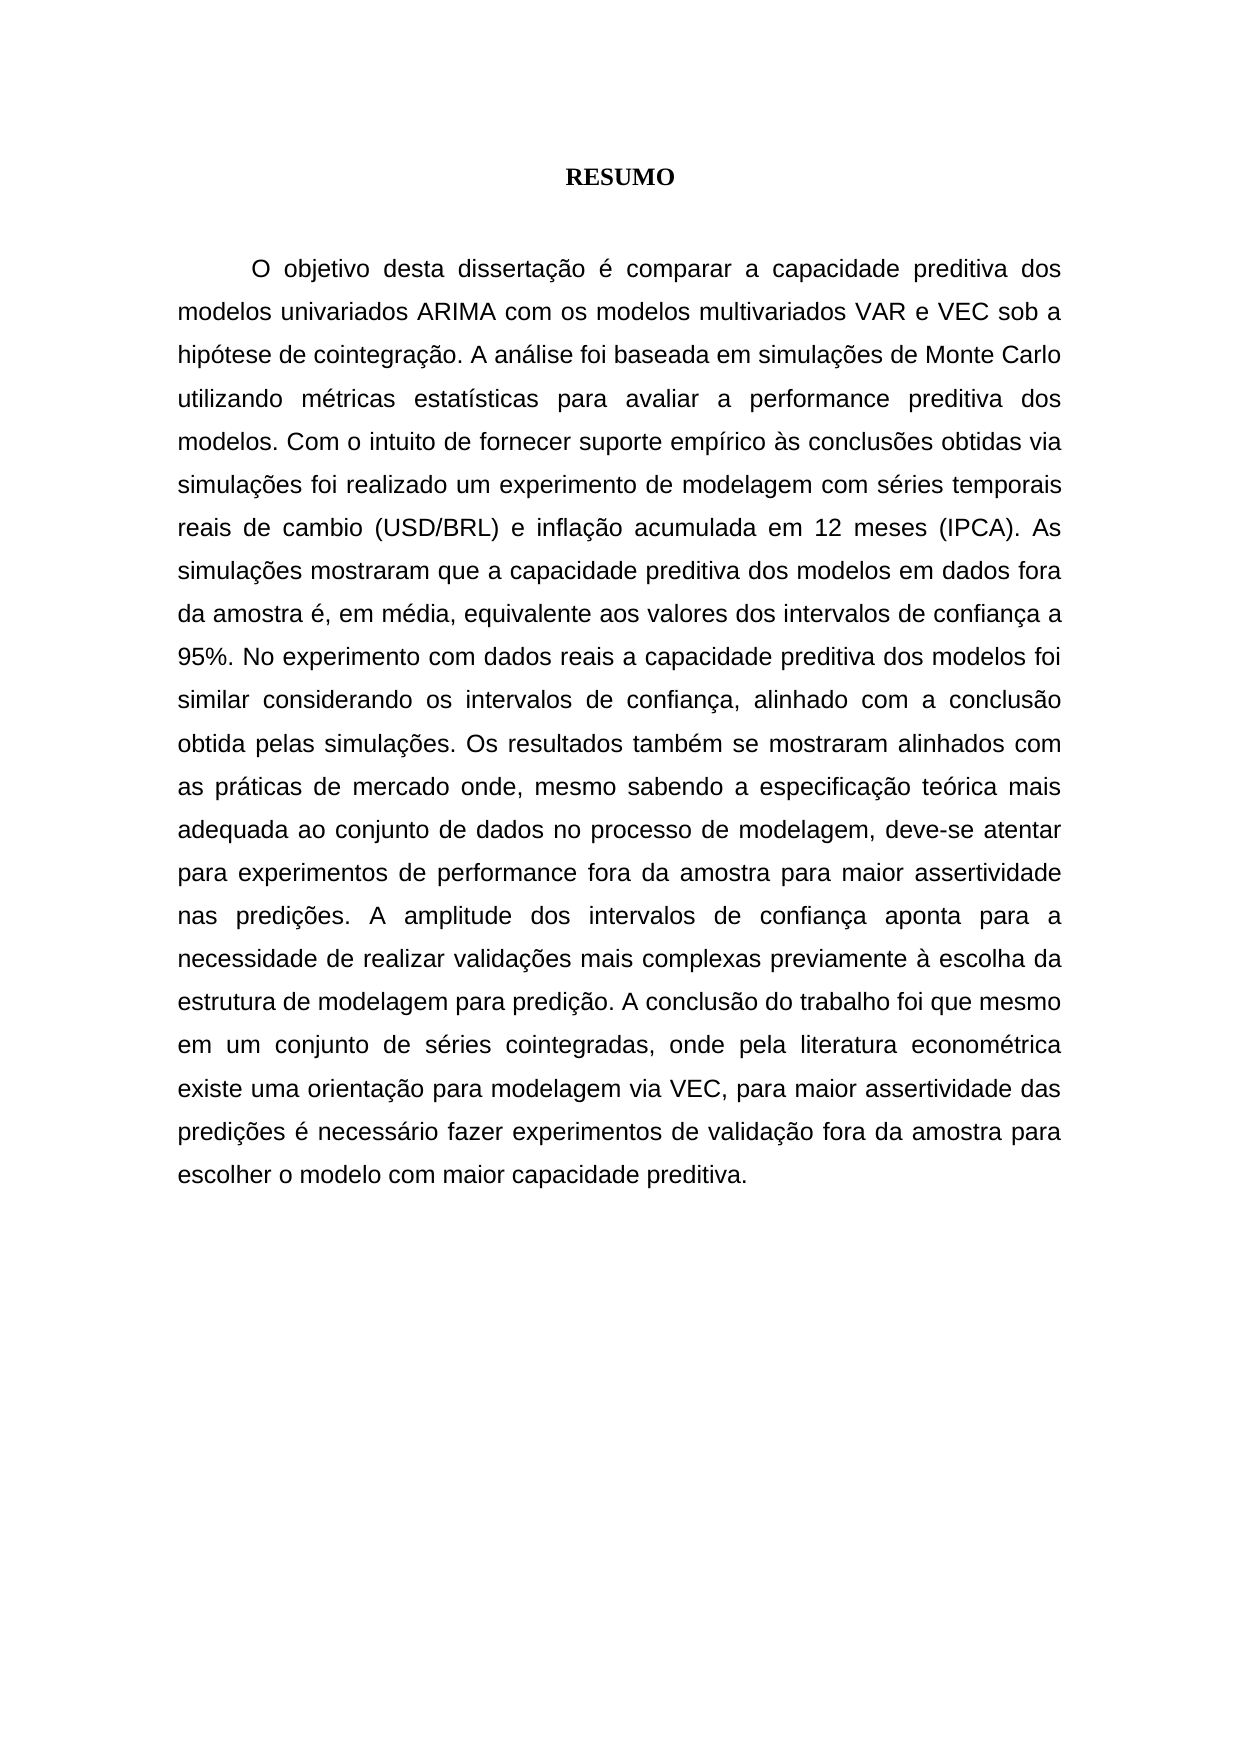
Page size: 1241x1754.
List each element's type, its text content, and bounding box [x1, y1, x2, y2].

text O objetivo desta dissertação é comparar a capacidade preditiva dos modelos univariados ARIMA com os modelos multivariados VAR e VEC sob a hipótese de cointegração. A análise foi baseada em simulações de Monte Carlo utilizando métricas estatísticas para avaliar a performance preditiva dos modelos. Com o intuito de fornecer suporte empírico às conclusões obtidas via simulações foi realizado um experimento de modelagem com séries temporais reais de cambio (USD/BRL) e inflação acumulada em 12 meses (IPCA). As simulações mostraram que a capacidade preditiva dos modelos em dados fora da amostra é, em média, equivalente aos valores dos intervalos de confiança a 95%. No experimento com dados reais a capacidade preditiva dos modelos foi similar considerando os intervalos de confiança, alinhado com a conclusão obtida pelas simulações. Os resultados também se mostraram alinhados com as práticas de mercado onde, mesmo sabendo a especificação teórica mais adequada ao conjunto de dados no processo de modelagem, deve-se atentar para experimentos de performance fora da amostra para maior assertividade nas predições. A amplitude dos intervalos de confiança aponta para a necessidade de realizar validações mais complexas previamente à escolha da estrutura de modelagem para predição. A conclusão do trabalho foi que mesmo em um conjunto de séries cointegradas, onde pela literatura econométrica existe uma orientação para modelagem via VEC, para maior assertividade das predições é necessário fazer experimentos de validação fora da amostra para escolher o modelo com maior capacidade preditiva. [177, 254, 1063, 1189]
text RESUMO [177, 162, 1063, 191]
